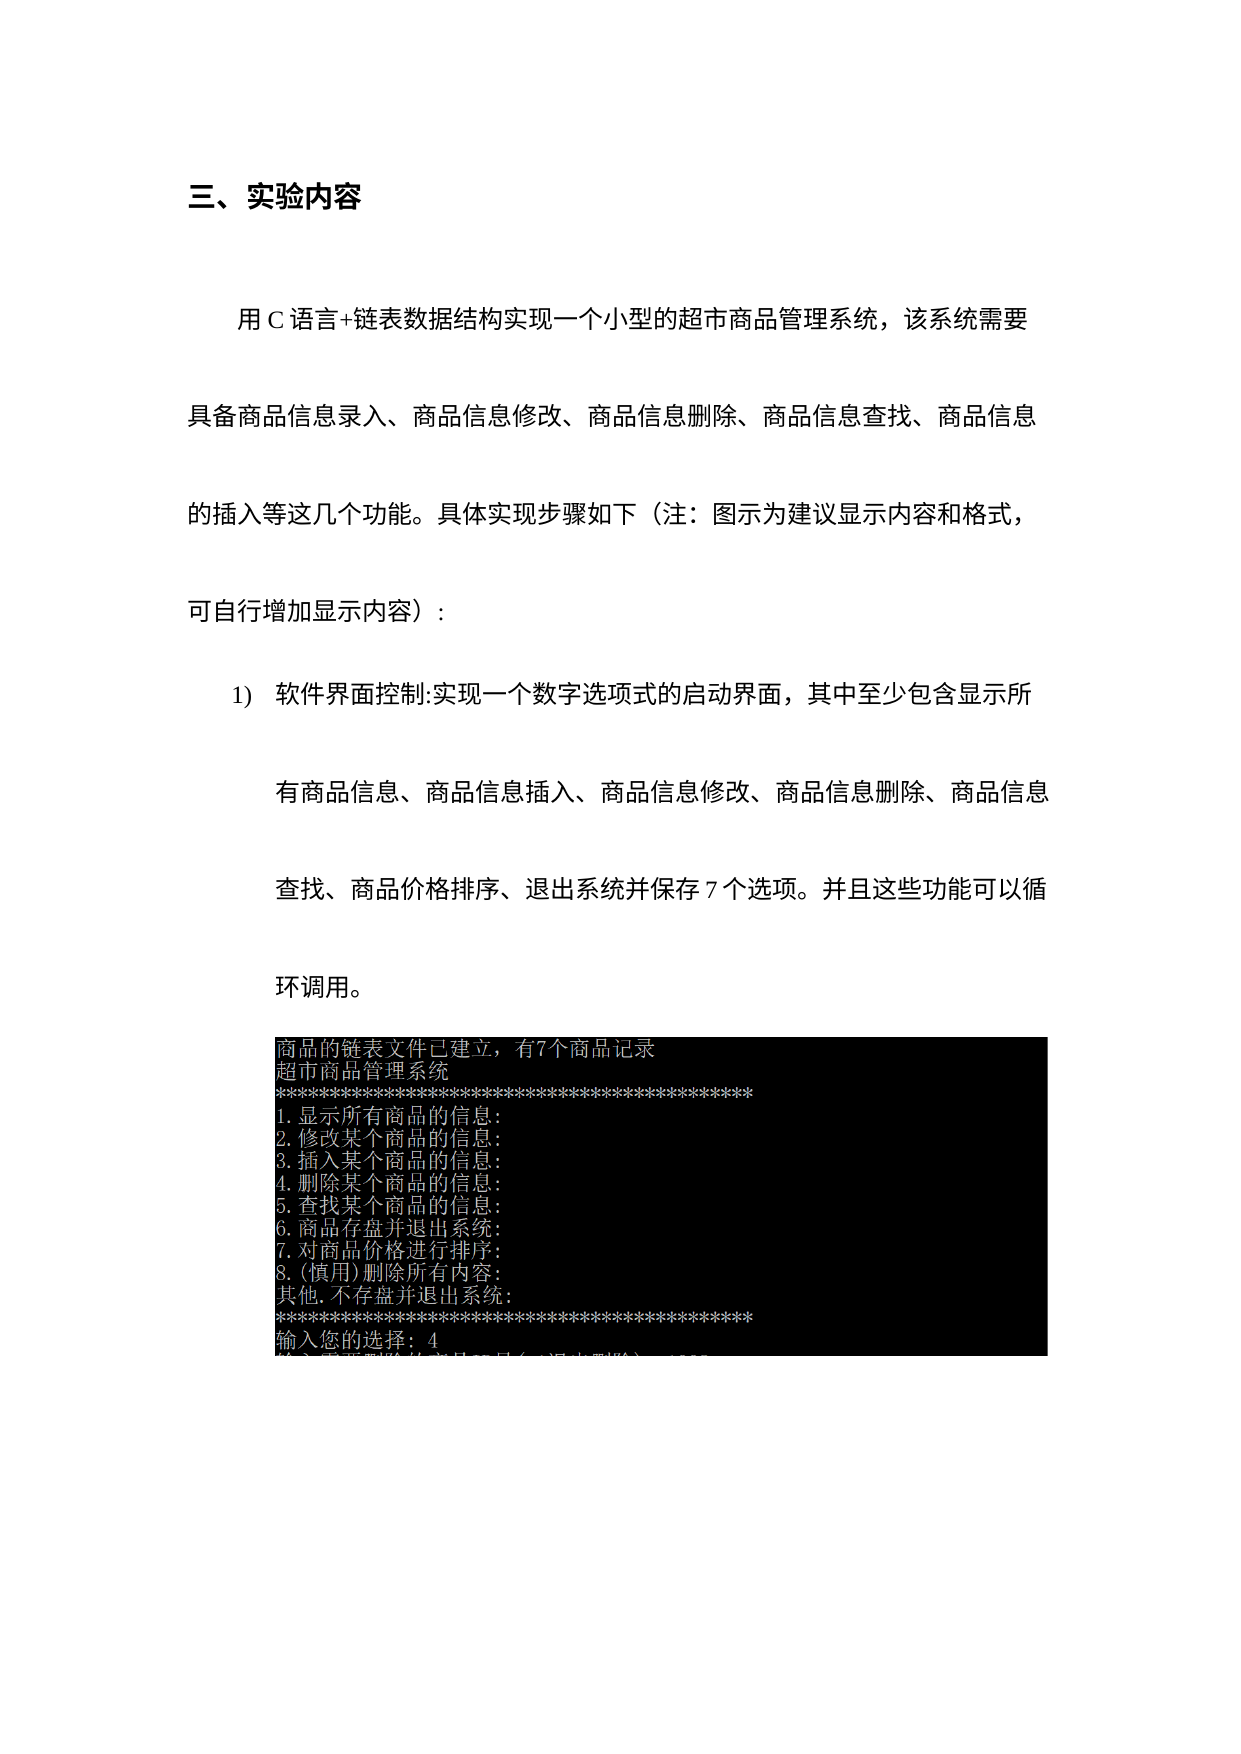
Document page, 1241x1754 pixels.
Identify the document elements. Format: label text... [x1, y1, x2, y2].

text 用C语言+链表数据结构实现一个小型的超市商品管理系统，该系统需要具备商品信息录入、商品信息修改、商品信息删除、商品信息查找、商品信息的插入等这几个功能。具体实现步骤如下（注：图示为建议显示内容和格式，可自行增加显示内容）: [187, 285, 1053, 642]
picture [275, 1036, 1048, 1356]
subtitle 三、实验内容 [187, 162, 1053, 227]
list 软件界面控制:实现一个数字选项式的启动界面，其中至少包含显示所有商品信息、商品信息插入、商品信息修改、商品信息删除、商品信息查找、商品价格排序、退出系统并保存7个选项。并且这些功能可以循环调用。 [231, 661, 1053, 1018]
